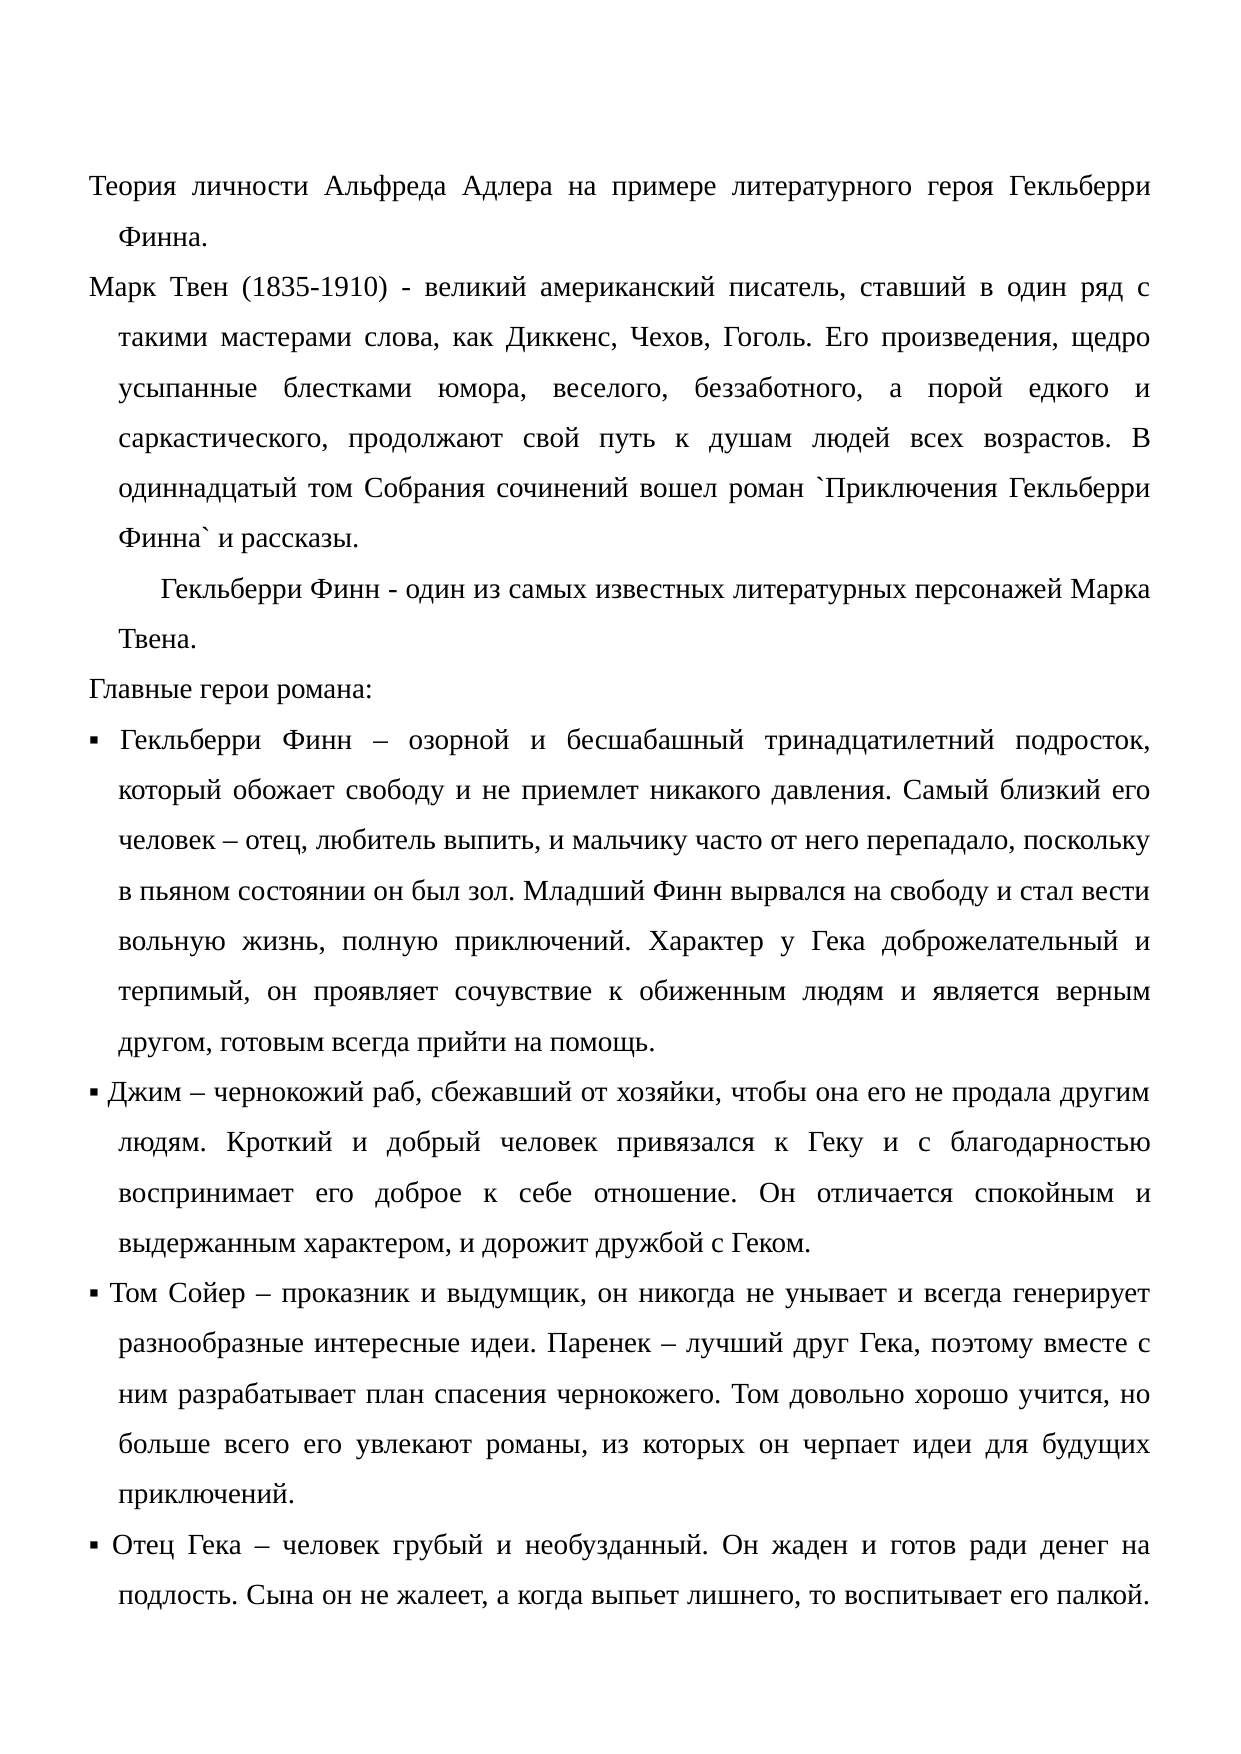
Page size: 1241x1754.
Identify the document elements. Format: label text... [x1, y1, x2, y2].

text Главные герои романа: [88, 672, 1152, 705]
text ▪ Том Сойер – проказник и выдумщик, он никогда не унывает и всегда генерирует разнообразные интересные идеи. Паренек – лучший друг Гека, поэтому вместе с ним разрабатывает план спасения чернокожего. Том довольно хорошо учится, но больше всего его увлекают романы, из которых он черпает идеи для будущих приключений. [88, 1275, 1152, 1510]
text ▪ Гекльберри Финн – озорной и бесшабашный тринадцатилетний подросток, который обожает свободу и не приемлет никакого давления. Самый близкий его человек – отец, любитель выпить, и мальчику часто от него перепадало, поскольку в пьяном состоянии он был зол. Младший Финн вырвался на свободу и стал вести вольную жизнь, полную приключений. Характер у Гека доброжелательный и терпимый, он проявляет сочувствие к обиженным людям и является верным другом, готовым всегда прийти на помощь. [88, 722, 1152, 1057]
text Теория личности Альфреда Адлера на примере литературного героя Гекльберри Финна. [88, 168, 1152, 252]
text Гекльберри Финн - один из самых известных литературных персонажей Марка Твена. [88, 571, 1152, 655]
text Марк Твен (1835-1910) - великий американский писатель, ставший в один ряд с такими мастерами слова, как Диккенс, Чехов, Гоголь. Его произведения, щедро усыпанные блестками юмора, веселого, беззаботного, а порой едкого и саркастического, продолжают свой путь к душам людей всех возрастов. В одиннадцатый том Собрания сочинений вошел роман `Приключения Гекльберри Финна` и рассказы. [88, 269, 1152, 554]
text ▪ Джим – чернокожий раб, сбежавший от хозяйки, чтобы она его не продала другим людям. Кроткий и добрый человек привязался к Геку и с благодарностью воспринимает его доброе к себе отношение. Он отличается спокойным и выдержанным характером, и дорожит дружбой с Геком. [88, 1074, 1152, 1258]
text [88, 1527, 1152, 1611]
